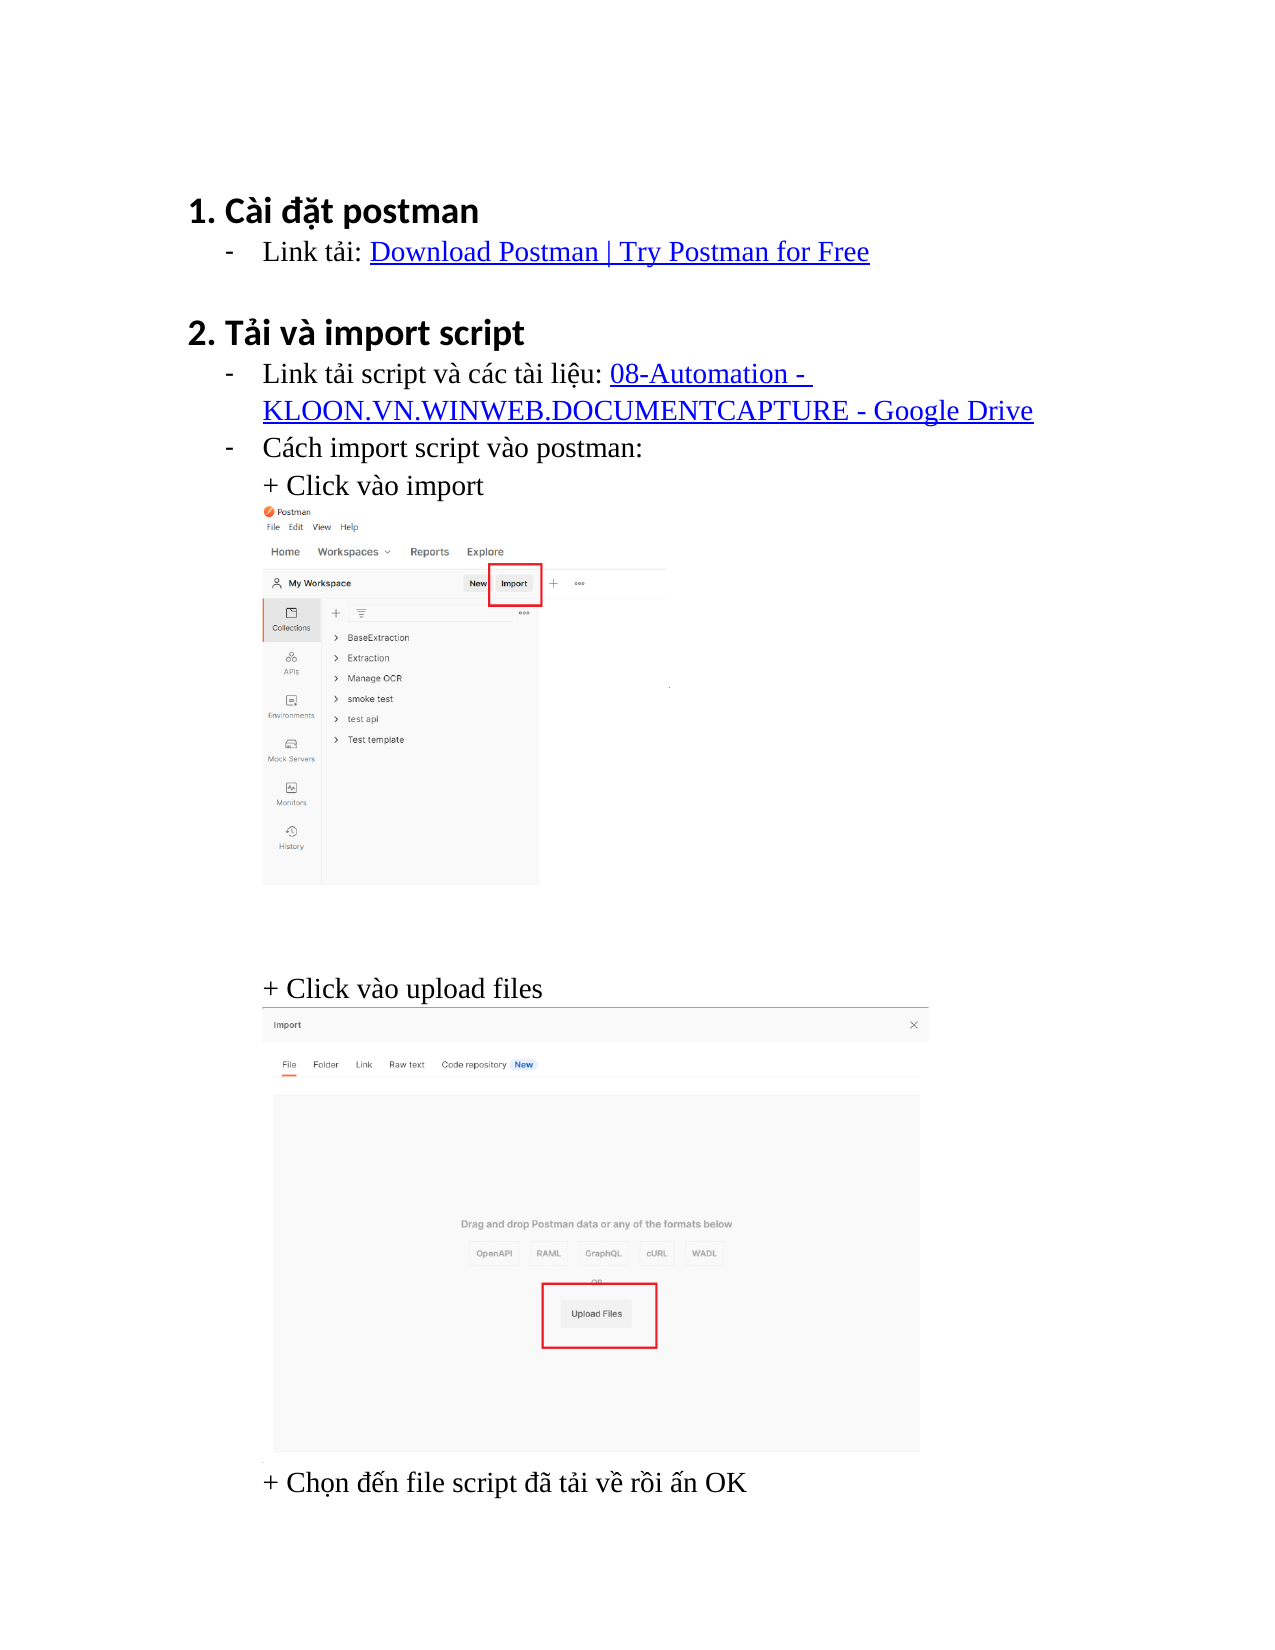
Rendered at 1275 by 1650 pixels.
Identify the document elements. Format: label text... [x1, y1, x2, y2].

picture [262, 1007, 991, 1463]
text + Click vào upload files [262, 971, 1125, 1004]
text + Click vào import [262, 468, 1125, 501]
subtitle Cài đặt postman [187, 187, 1125, 233]
picture [262, 504, 1007, 969]
list Cách import script vào postman: [225, 429, 1125, 465]
subtitle Tải và import script [187, 309, 1125, 355]
list Link tải script và các tài liệu: 08-Automation - KLOON.VN.WINWEB.DOCUMENTCAPTURE - Google Drive [225, 355, 1125, 427]
text + Chọn đến file script đã tải về rồi ấn OK [262, 1465, 1125, 1498]
list Link tải: Download Postman | Try Postman for Free [225, 233, 1125, 269]
